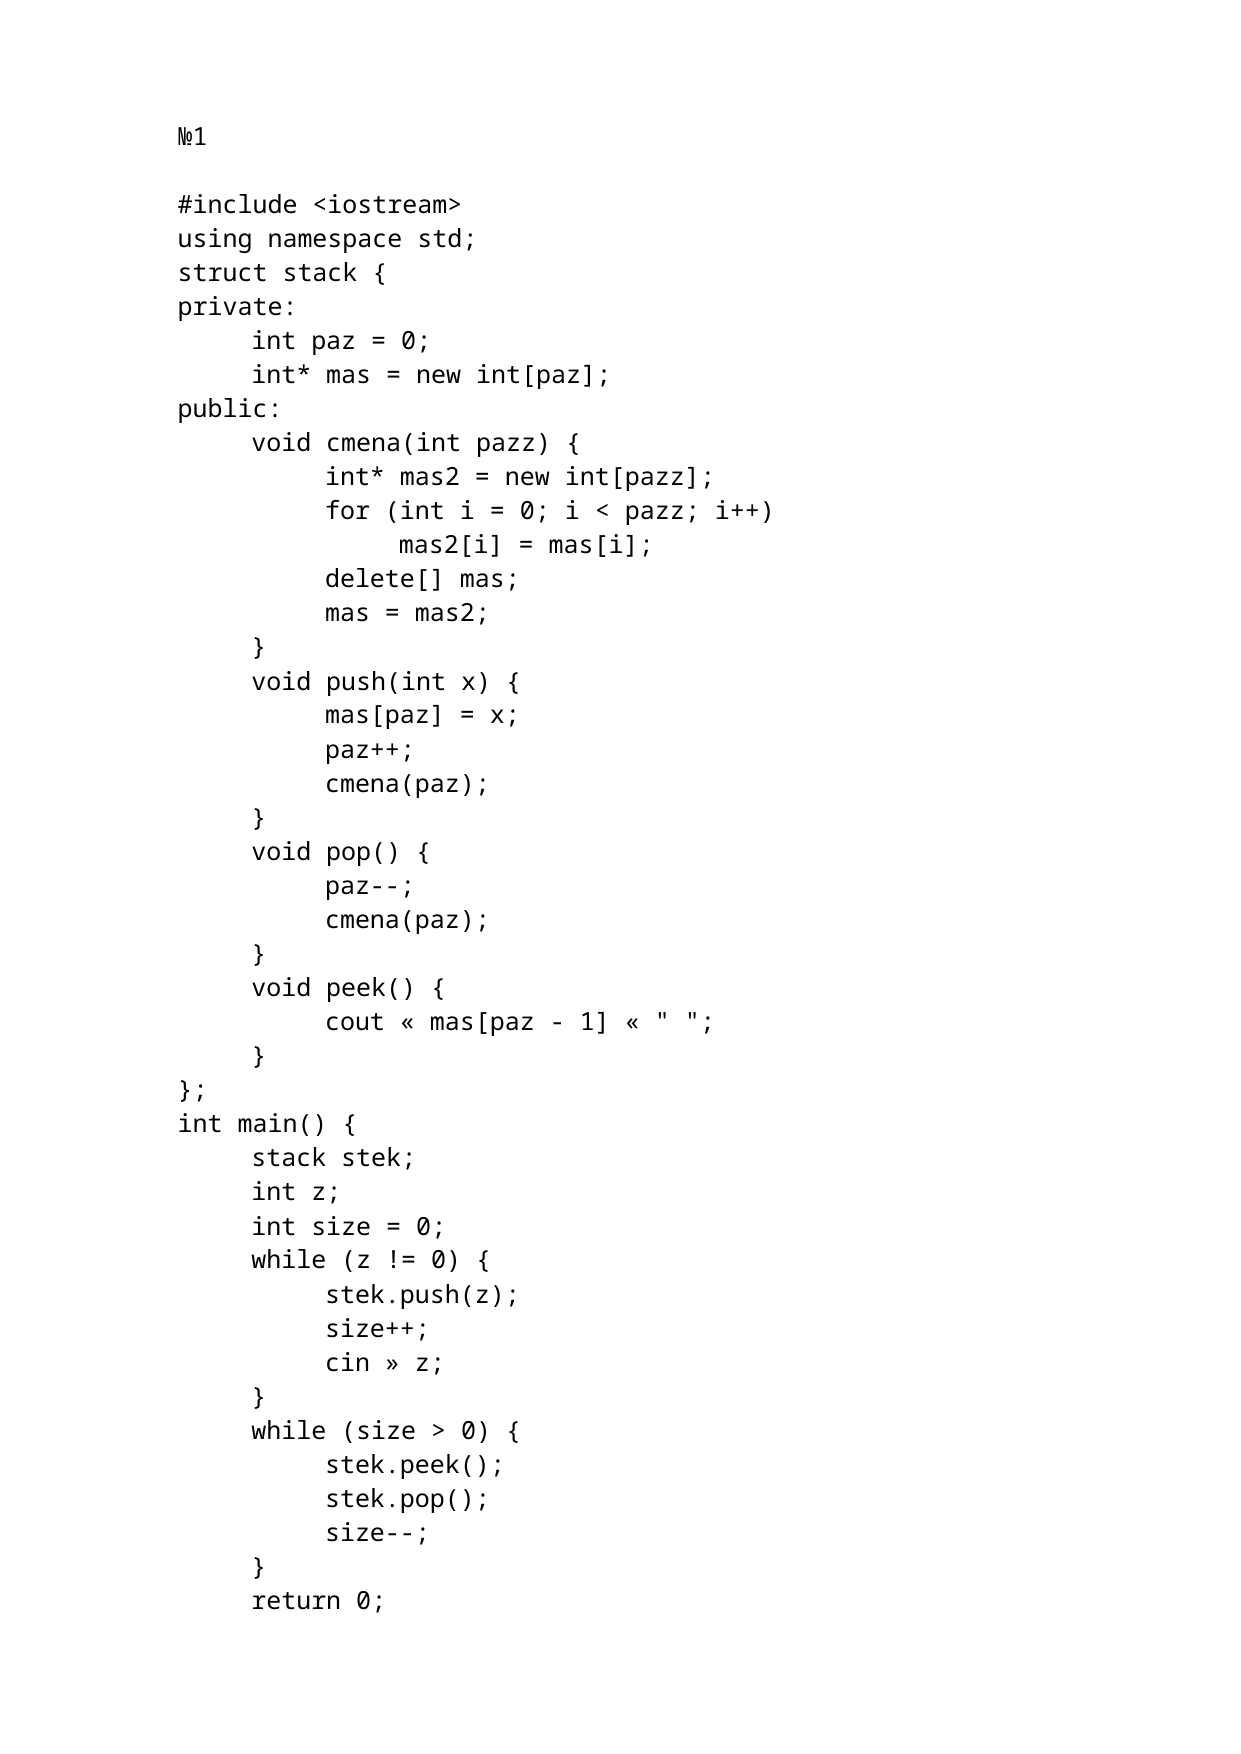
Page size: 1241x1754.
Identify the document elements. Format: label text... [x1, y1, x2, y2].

text void cmena(int pazz) { [177, 425, 1152, 459]
text size--; [177, 1515, 1152, 1549]
text mas = mas2; [177, 595, 1152, 629]
text int paz = 0; [177, 322, 1152, 357]
text } [177, 629, 1152, 663]
text }; [177, 1072, 1152, 1106]
text int size = 0; [177, 1208, 1152, 1242]
text } [177, 1038, 1152, 1072]
text int main() { [177, 1106, 1152, 1140]
text void push(int x) { [177, 663, 1152, 697]
text stek.push(z); [177, 1276, 1152, 1310]
text void pop() { [177, 833, 1152, 867]
text mas[paz] = x; [177, 697, 1152, 731]
text while (z != 0) { [177, 1242, 1152, 1276]
text mas2[i] = mas[i]; [177, 527, 1152, 561]
text №1 [177, 118, 1152, 152]
text stek.peek(); [177, 1447, 1152, 1481]
text while (size > 0) { [177, 1412, 1152, 1447]
text int* mas2 = new int[pazz]; [177, 459, 1152, 493]
text int* mas = new int[paz]; [177, 357, 1152, 391]
text cout « mas[paz - 1] « " "; [177, 1004, 1152, 1038]
text } [177, 1549, 1152, 1583]
text #include <iostream> [177, 186, 1152, 220]
text cmena(paz); [177, 765, 1152, 799]
text using namespace std; [177, 220, 1152, 254]
text for (int i = 0; i < pazz; i++) [177, 493, 1152, 527]
text cin » z; [177, 1344, 1152, 1378]
text } [177, 799, 1152, 833]
text } [177, 1378, 1152, 1412]
text struct stack { [177, 254, 1152, 288]
text stack stek; [177, 1140, 1152, 1174]
text delete[] mas; [177, 561, 1152, 595]
text } [177, 936, 1152, 970]
text cmena(paz); [177, 902, 1152, 936]
text public: [177, 391, 1152, 425]
text return 0; [177, 1583, 1152, 1617]
text stek.pop(); [177, 1481, 1152, 1515]
text void peek() { [177, 970, 1152, 1004]
text private: [177, 288, 1152, 322]
text paz++; [177, 731, 1152, 765]
text int z; [177, 1174, 1152, 1208]
text size++; [177, 1310, 1152, 1344]
text paz--; [177, 867, 1152, 902]
